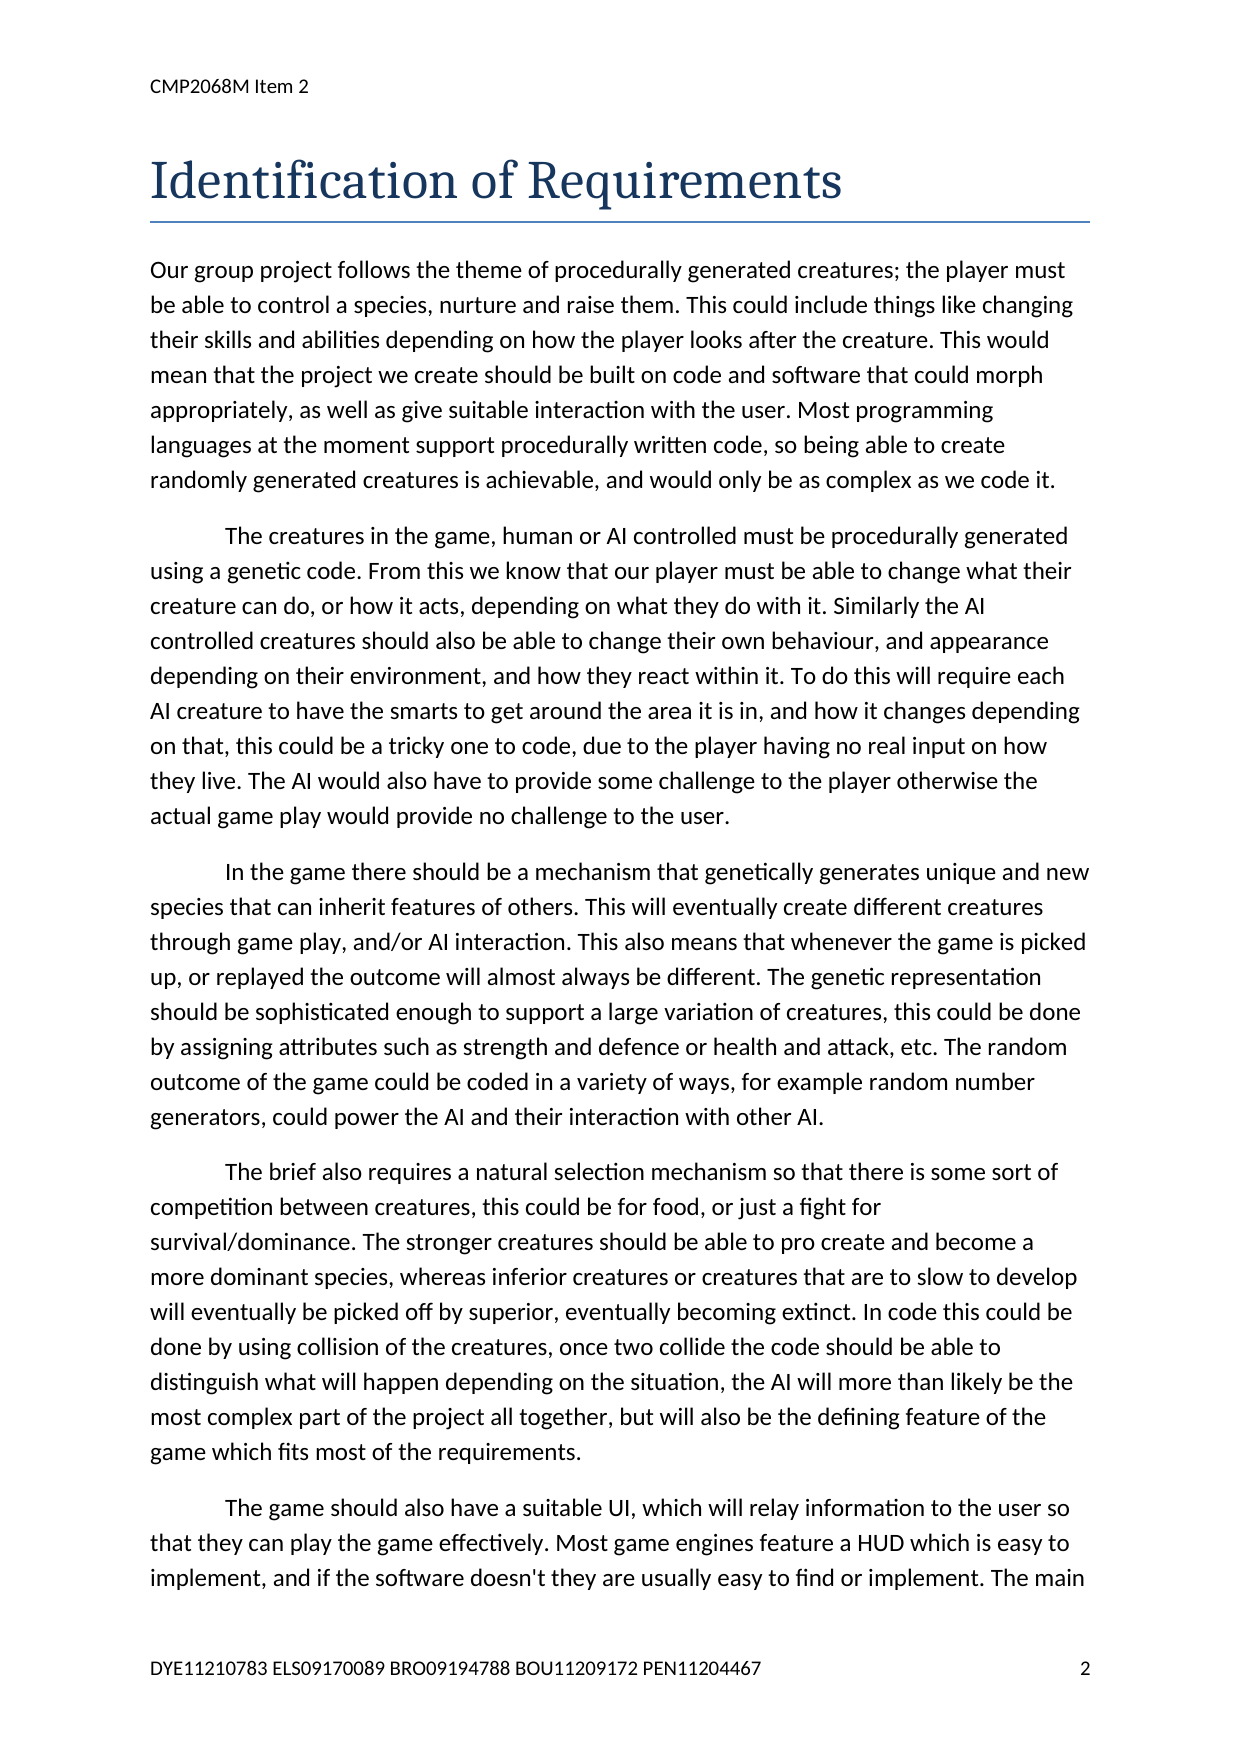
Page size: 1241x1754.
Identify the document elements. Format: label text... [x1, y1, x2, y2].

title Identification of Requirements [150, 150, 1090, 221]
text In the game there should be a mechanism that genetically generates unique and new species that can inherit features of others. This will eventually create different creatures through game play, and/or AI interaction. This also means that whenever the game is picked up, or replayed the outcome will almost always be different. The genetic representation should be sophisticated enough to support a large variation of creatures, this could be done by assigning attributes such as strength and defence or health and attack, etc. The random outcome of the game could be coded in a variety of ways, for example random number generators, could power the AI and their interaction with other AI. [150, 856, 1090, 1131]
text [150, 1492, 1090, 1593]
text The creatures in the game, human or AI controlled must be procedurally generated using a genetic code. From this we know that our player must be able to change what their creature can do, or how it acts, depending on what they do with it. Similarly the AI controlled creatures should also be able to change their own behaviour, and appearance depending on their environment, and how they react within it. To do this will require each AI creature to have the smarts to get around the area it is in, and how it changes depending on that, this could be a tricky one to code, due to the player having no real input on how they live. The AI would also have to provide some challenge to the player otherwise the actual game play would provide no challenge to the user. [150, 520, 1090, 830]
text The brief also requires a natural selection mechanism so that there is some sort of competition between creatures, this could be for food, or just a fight for survival/dominance. The stronger creatures should be able to pro create and become a more dominant species, whereas inferior creatures or creatures that are to slow to develop will eventually be picked off by superior, eventually becoming extinct. In code this could be done by using collision of the creatures, once two collide the code should be able to distinguish what will happen depending on the situation, the AI will more than likely be the most complex part of the project all together, but will also be the defining feature of the game which fits most of the requirements. [150, 1156, 1090, 1467]
text Our group project follows the theme of procedurally generated creatures; the player must be able to control a species, nurture and raise them. This could include things like changing their skills and abilities depending on how the player looks after the creature. This would mean that the project we create should be built on code and software that could morph appropriately, as well as give suitable interaction with the user. Most programming languages at the moment support procedurally written code, so being able to create randomly generated creatures is achievable, and would only be as complex as we code it. [150, 254, 1090, 494]
